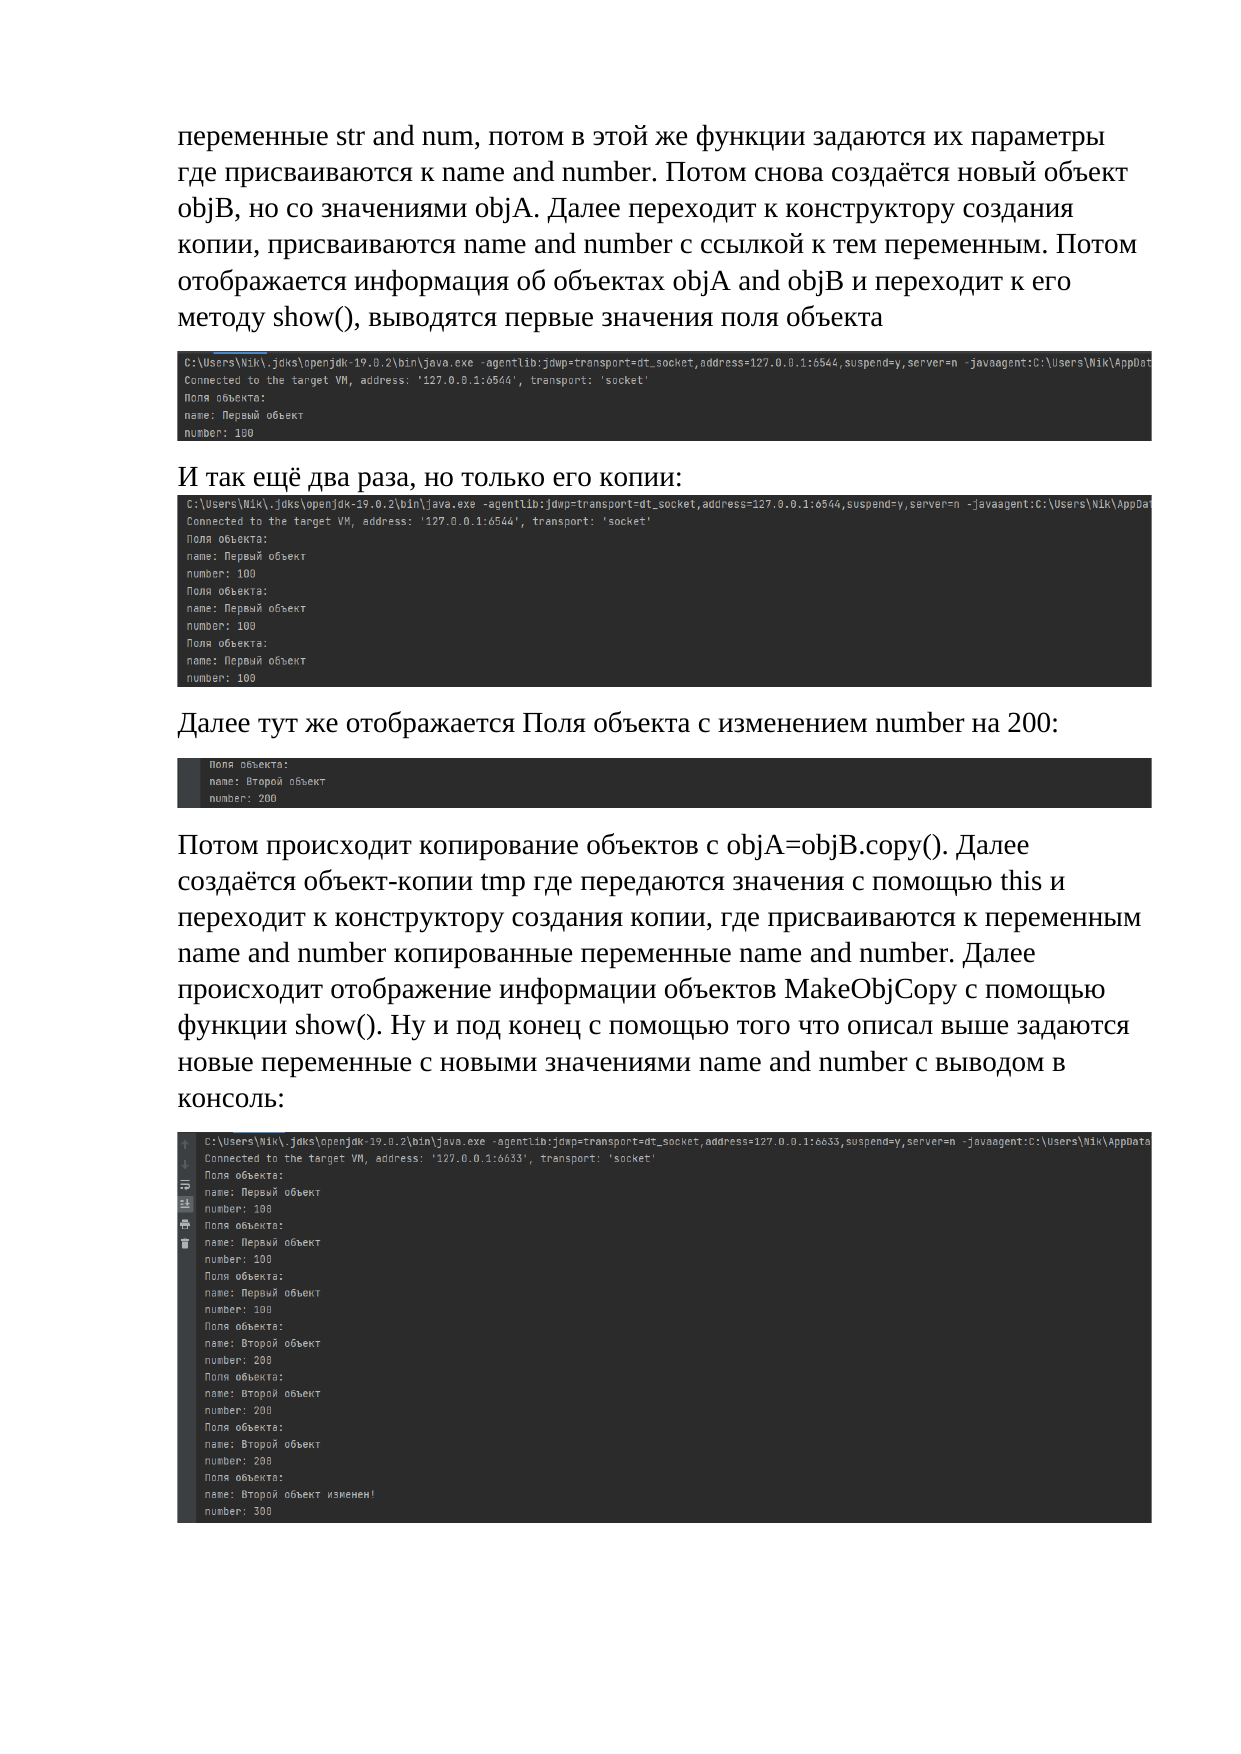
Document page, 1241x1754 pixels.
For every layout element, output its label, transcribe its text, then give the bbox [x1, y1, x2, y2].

picture [177, 351, 1152, 441]
picture [177, 1132, 1152, 1523]
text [177, 118, 1152, 332]
text И так ещё два раза, но только его копии: [177, 459, 1152, 495]
picture [177, 495, 1152, 687]
picture [177, 758, 1152, 808]
text Потом происходит копирование объектов с objA=objB.copy(). Далее создаётся объект-копии tmp где передаются значения с помощью this и переходит к конструктору создания копии, где присваиваются к переменным name and number копированные переменные name and number. Далее происходит отображение информации объектов MakeObjCopy с помощью функции show(). Ну и под конец с помощью того что описал выше задаются новые переменные с новыми значениями name and number с выводом в консоль: [177, 827, 1152, 1113]
text Далее тут же отображается Поля объекта с изменением number на 200: [177, 705, 1152, 739]
